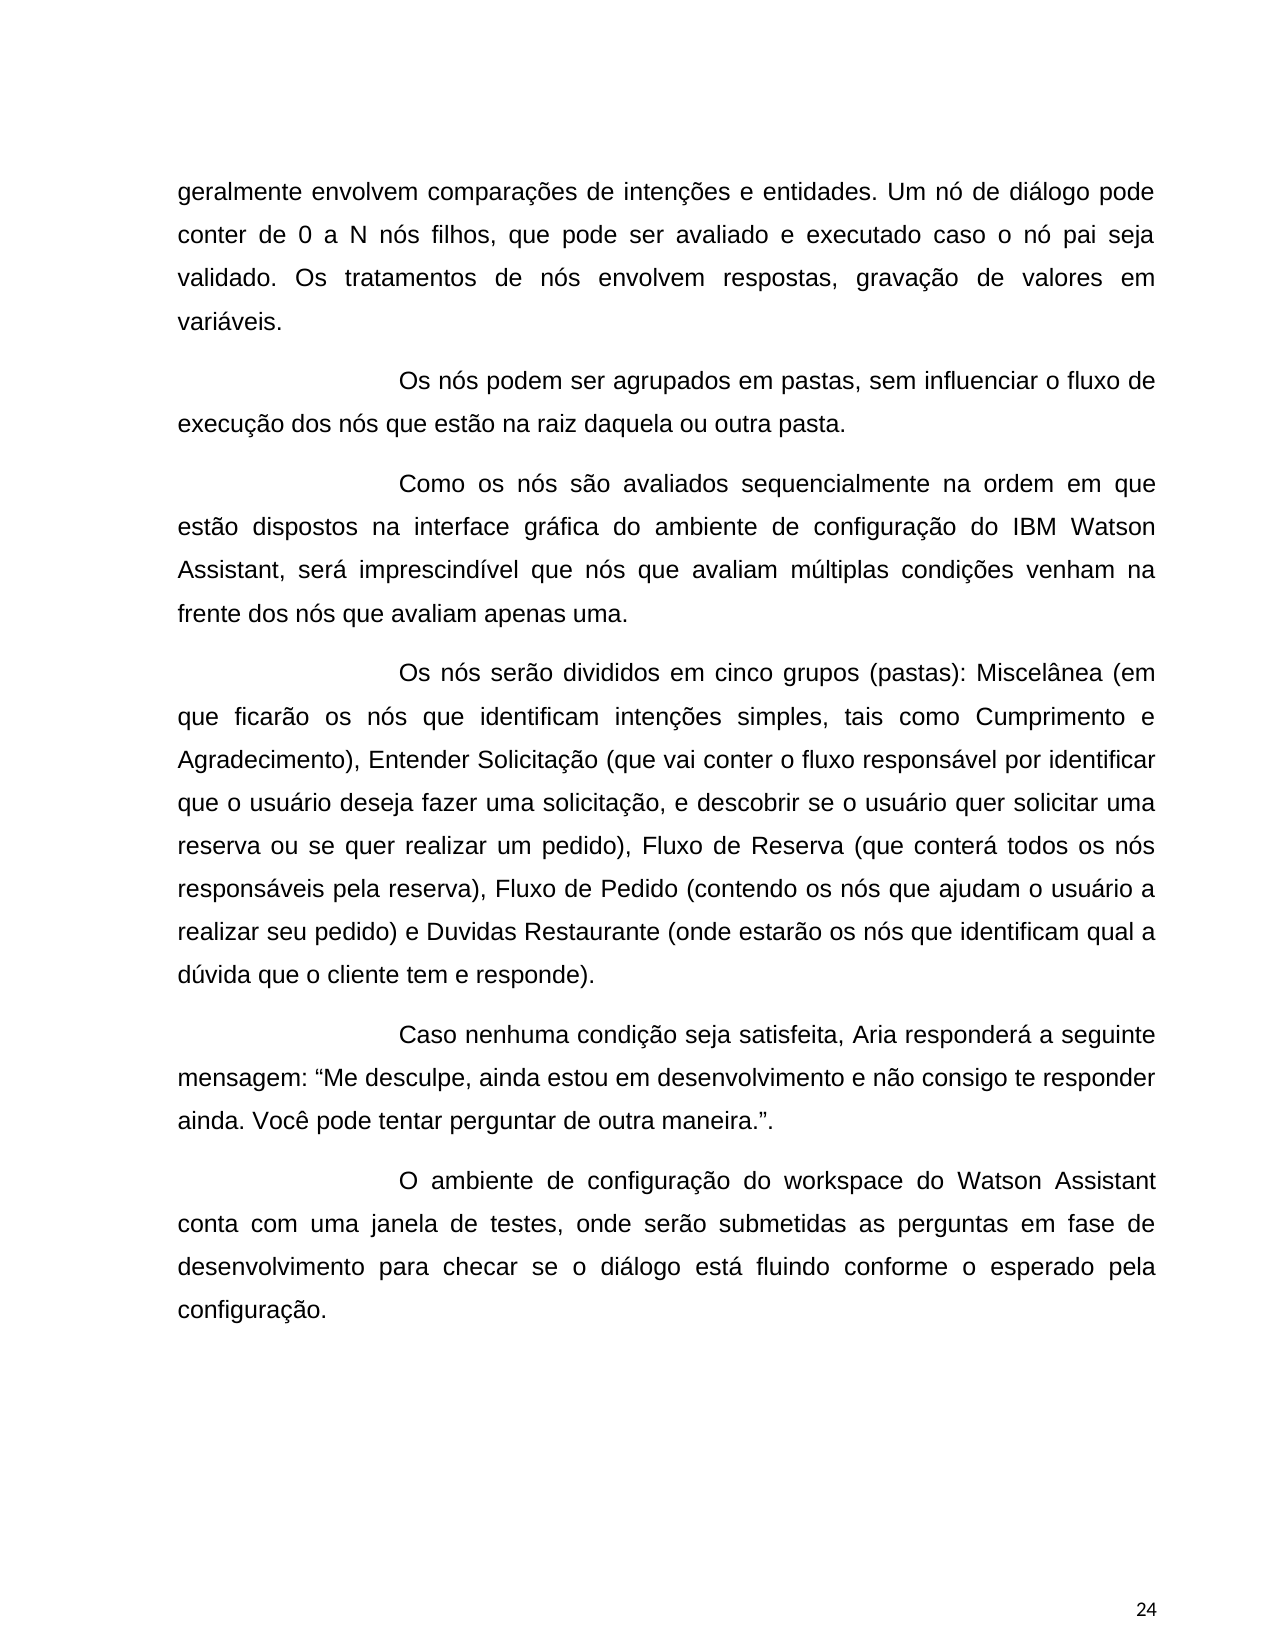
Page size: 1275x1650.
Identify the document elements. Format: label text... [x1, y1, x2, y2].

text Caso nenhuma condição seja satisfeita, Aria responderá a seguinte mensagem: “Me desculpe, ainda estou em desenvolvimento e não consigo te responder ainda. Você pode tentar perguntar de outra maneira.”. [177, 1020, 1157, 1135]
text Os nós podem ser agrupados em pastas, sem influenciar o fluxo de execução dos nós que estão na raiz daquela ou outra pasta. [177, 366, 1157, 438]
text Os nós serão divididos em cinco grupos (pastas): Miscelânea (em que ficarão os nós que identificam intenções simples, tais como Cumprimento e Agradecimento), Entender Solicitação (que vai conter o fluxo responsável por identificar que o usuário deseja fazer uma solicitação, e descobrir se o usuário quer solicitar uma reserva ou se quer realizar um pedido), Fluxo de Reserva (que conterá todos os nós responsáveis pela reserva), Fluxo de Pedido (contendo os nós que ajudam o usuário a realizar seu pedido) e Duvidas Restaurante (onde estarão os nós que identificam qual a dúvida que o cliente tem e responde). [177, 658, 1157, 989]
text O ambiente de configuração do workspace do Watson Assistant conta com uma janela de testes, onde serão submetidas as perguntas em fase de desenvolvimento para checar se o diálogo está fluindo conforme o esperado pela configuração. [177, 1166, 1157, 1324]
